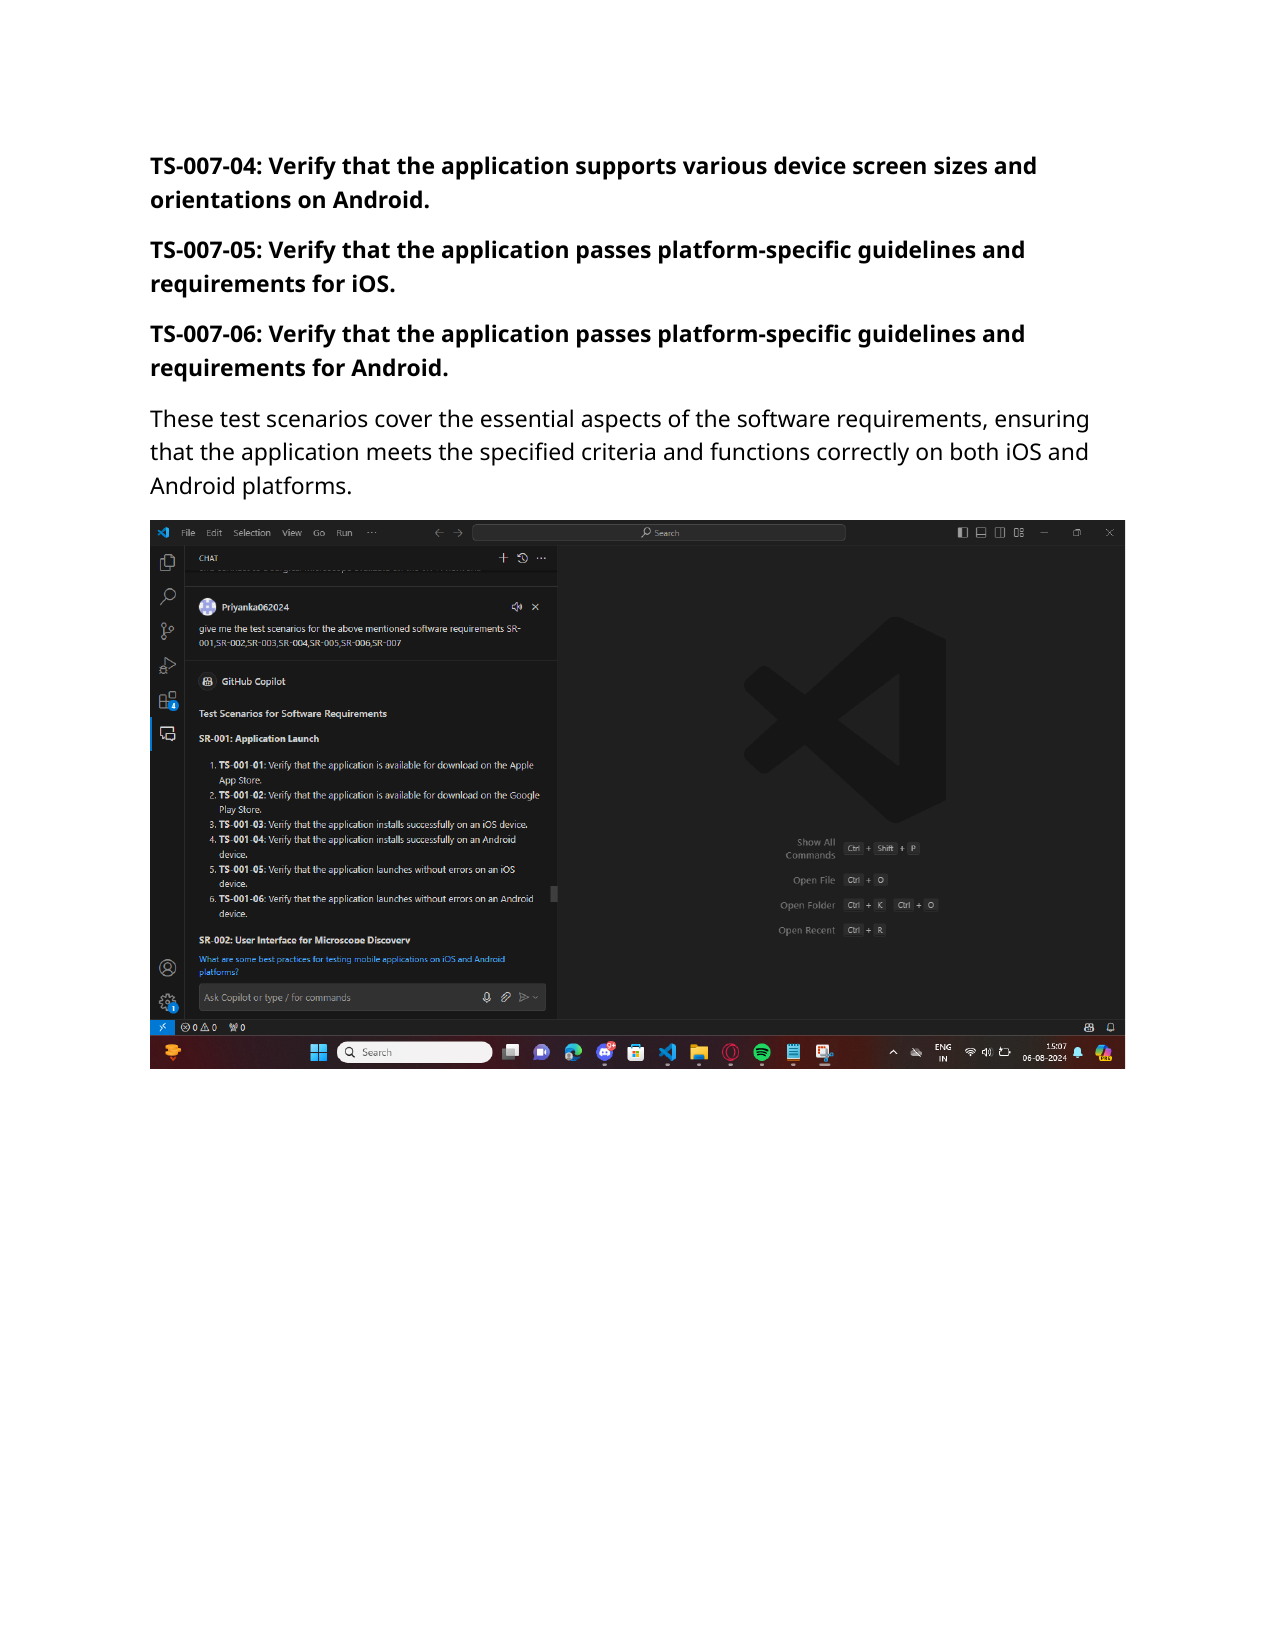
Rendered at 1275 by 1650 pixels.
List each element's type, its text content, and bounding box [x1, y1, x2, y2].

text TS-007-04: Verify that the application supports various device screen sizes and orientations on Android. [150, 150, 1125, 215]
picture [150, 520, 1125, 1069]
text These test scenarios cover the essential aspects of the software requirements, ensuring that the application meets the specified criteria and functions correctly on both iOS and Android platforms. [150, 402, 1125, 501]
text TS-007-06: Verify that the application passes platform-specific guidelines and requirements for Android. [150, 318, 1125, 383]
text TS-007-05: Verify that the application passes platform-specific guidelines and requirements for iOS. [150, 234, 1125, 299]
